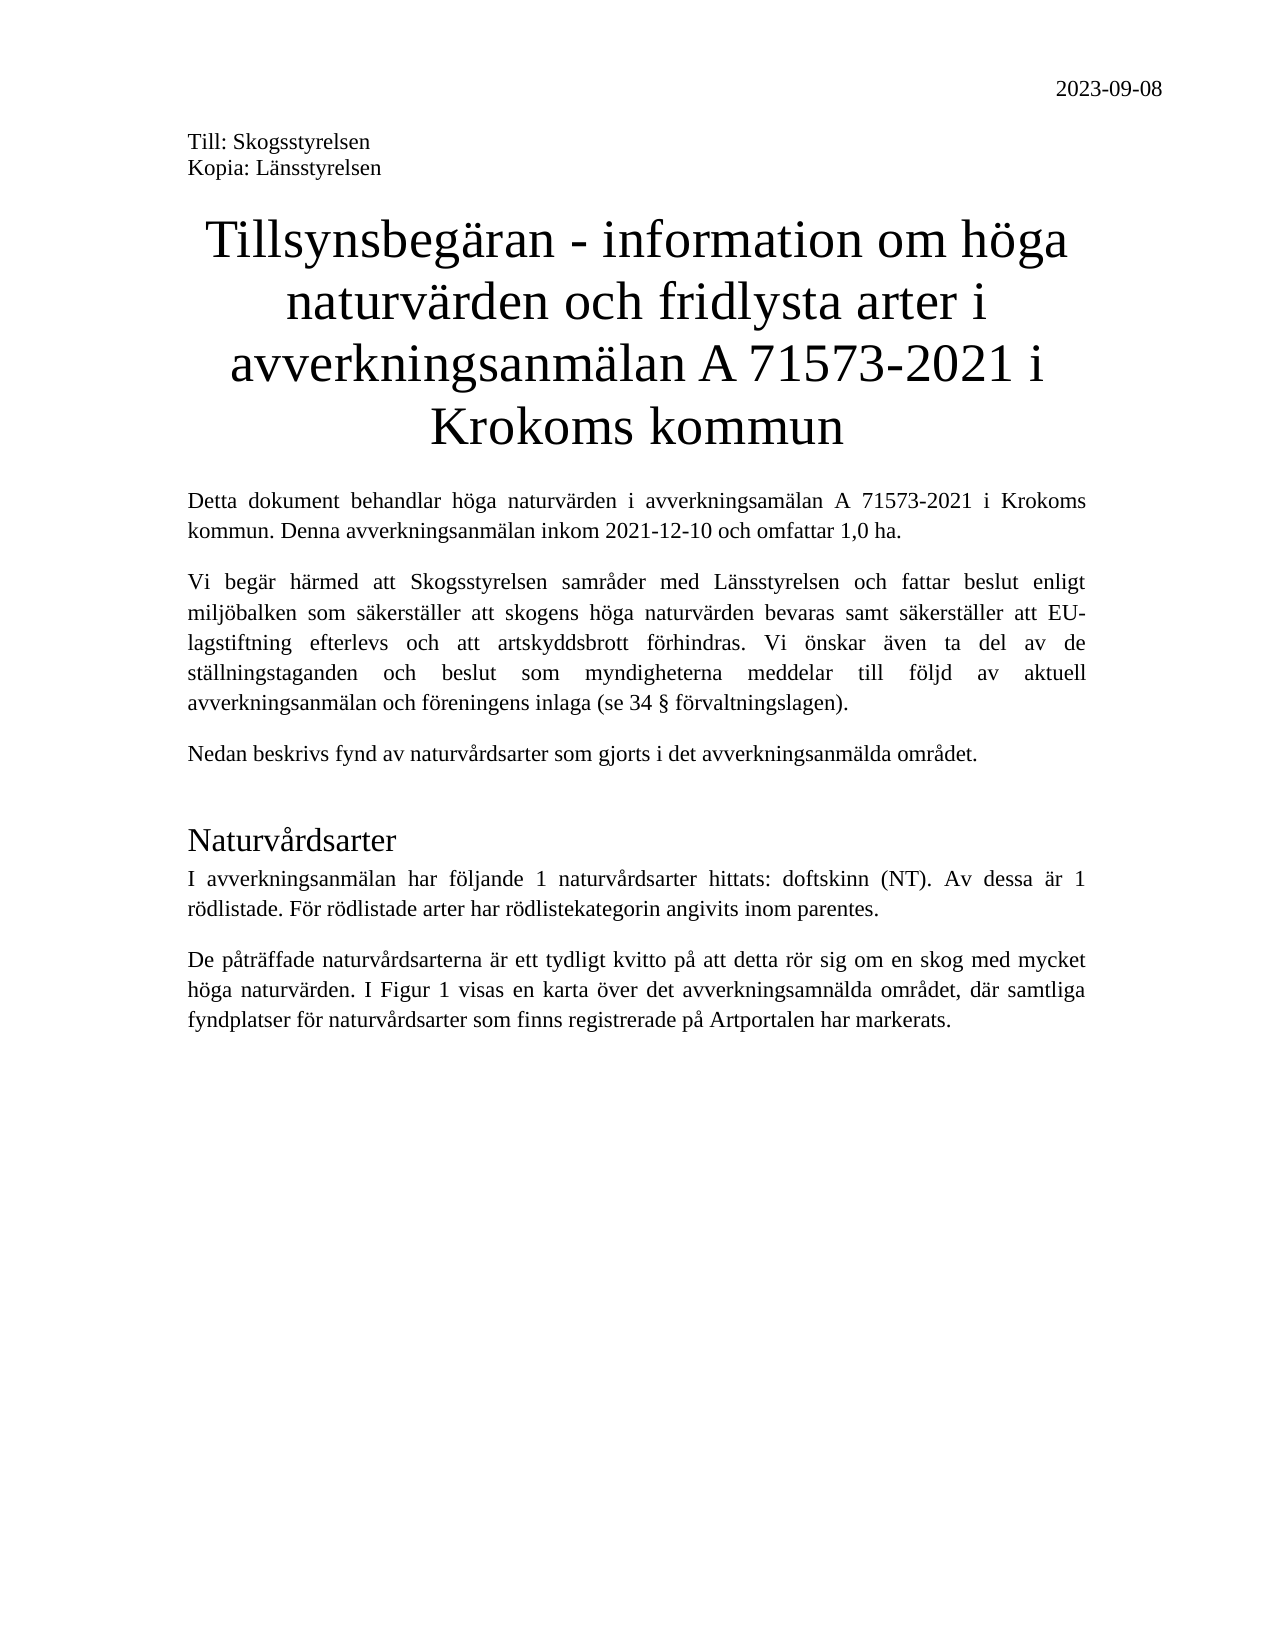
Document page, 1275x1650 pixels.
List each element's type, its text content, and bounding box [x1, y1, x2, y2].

text I avverkningsanmälan har följande 1 naturvårdsarter hittats: doftskinn (NT). Av dessa är 1 rödlistade. För rödlistade arter har rödlistekategorin angivits inom parentes. [187, 864, 1087, 921]
text De påträffade naturvårdsarterna är ett tydligt kvitto på att detta rör sig om en skog med mycket höga naturvärden. I Figur 1 visas en karta över det avverkningsamnälda området, där samtliga fyndplatser för naturvårdsarter som finns registrerade på Artportalen har markerats. [187, 946, 1087, 1033]
title Tillsynsbegäran - information om höga naturvärden och fridlysta arter i avverkningsanmälan A 71573-2021 i Krokoms kommun [187, 207, 1087, 456]
text Detta dokument behandlar höga naturvärden i avverkningsamälan A 71573-2021 i Krokoms kommun. Denna avverkningsanmälan inkom 2021-12-10 och omfattar 1,0 ha. [187, 487, 1087, 544]
subtitle Naturvårdsarter [187, 821, 1087, 859]
text Nedan beskrivs fynd av naturvårdsarter som gjorts i det avverkningsanmälda området. [187, 740, 1087, 767]
text Vi begär härmed att Skogsstyrelsen samråder med Länsstyrelsen och fattar beslut enligt miljöbalken som säkerställer att skogens höga naturvärden bevaras samt säkerställer att EU-lagstiftning efterlevs och att artskyddsbrott förhindras. Vi önskar även ta del av de ställningstaganden och beslut som myndigheterna meddelar till följd av aktuell avverkningsanmälan och föreningens inlaga (se 34 § förvaltningslagen). [187, 568, 1087, 716]
